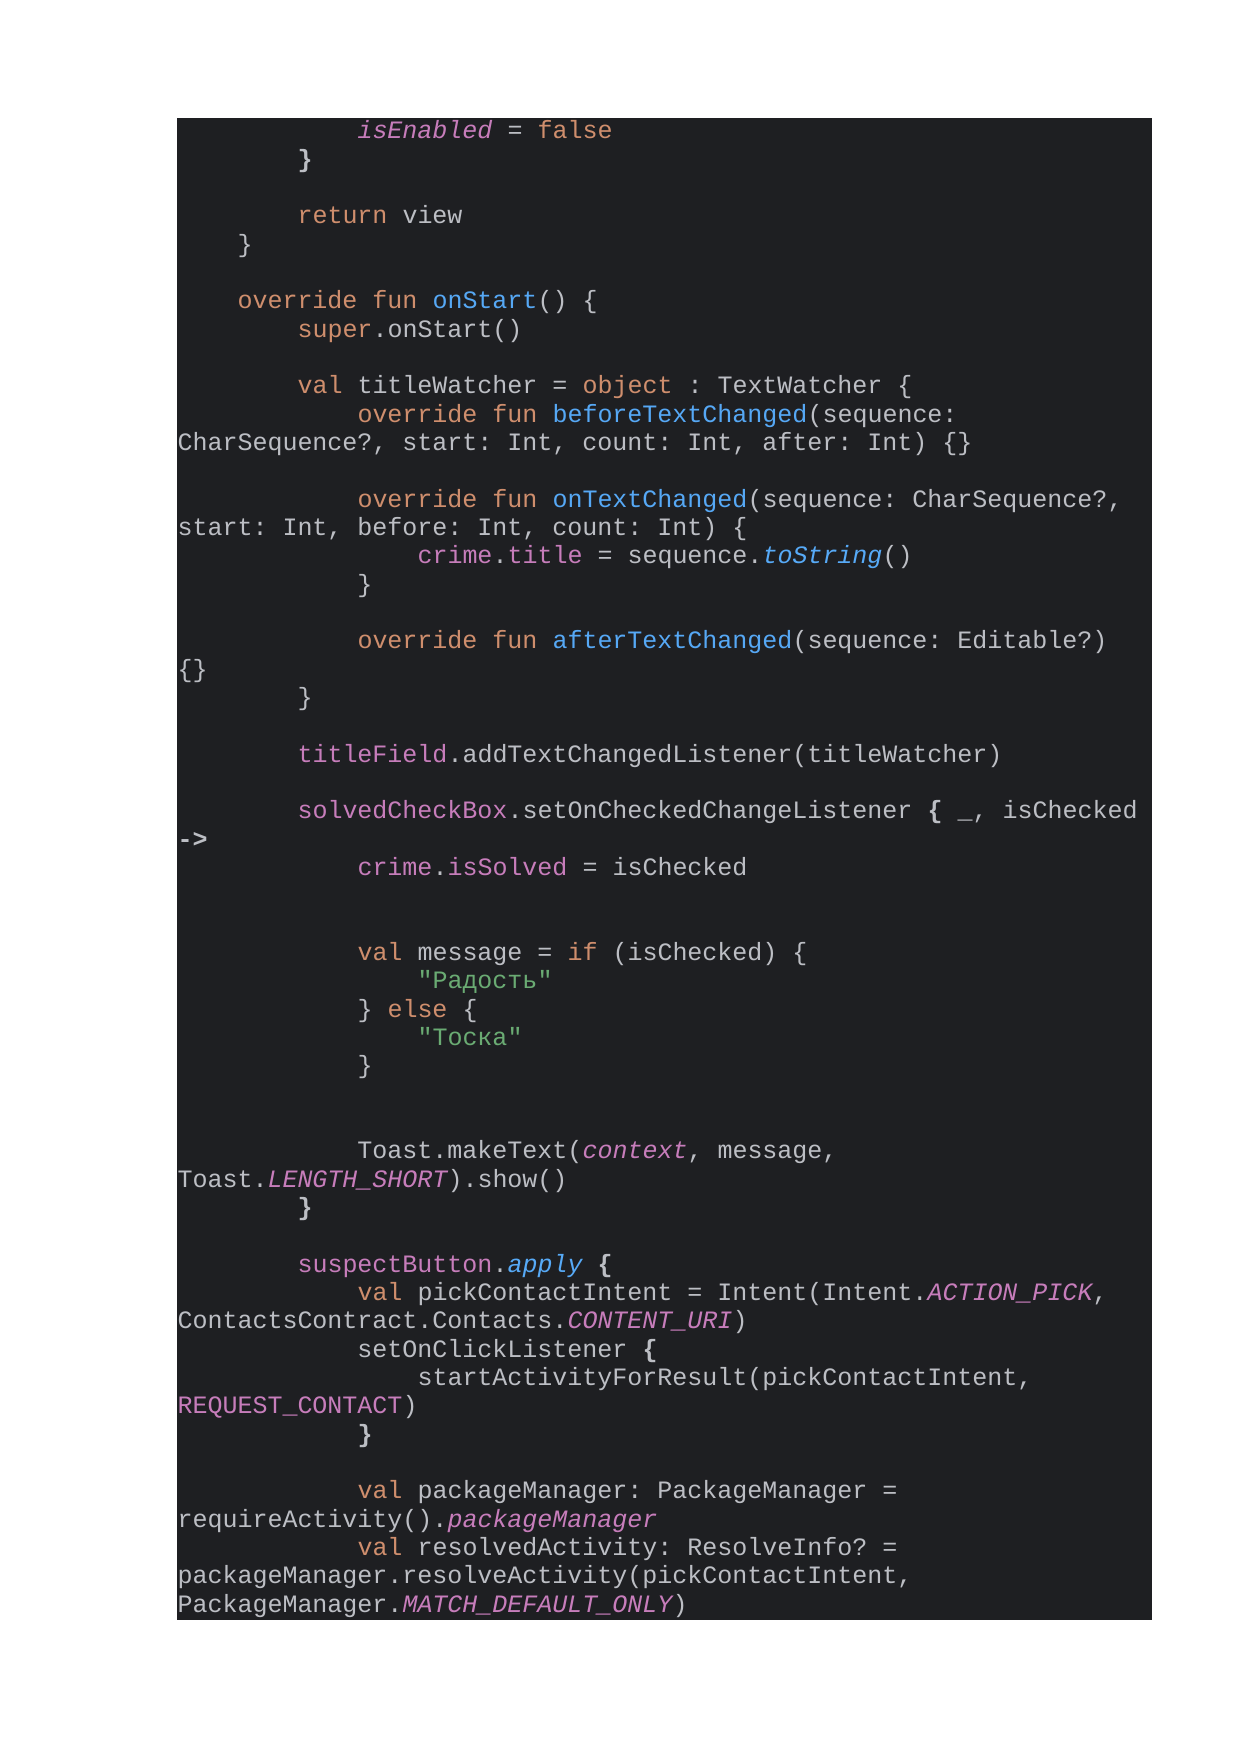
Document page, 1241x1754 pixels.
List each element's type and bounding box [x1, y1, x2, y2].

text [177, 118, 1152, 1620]
